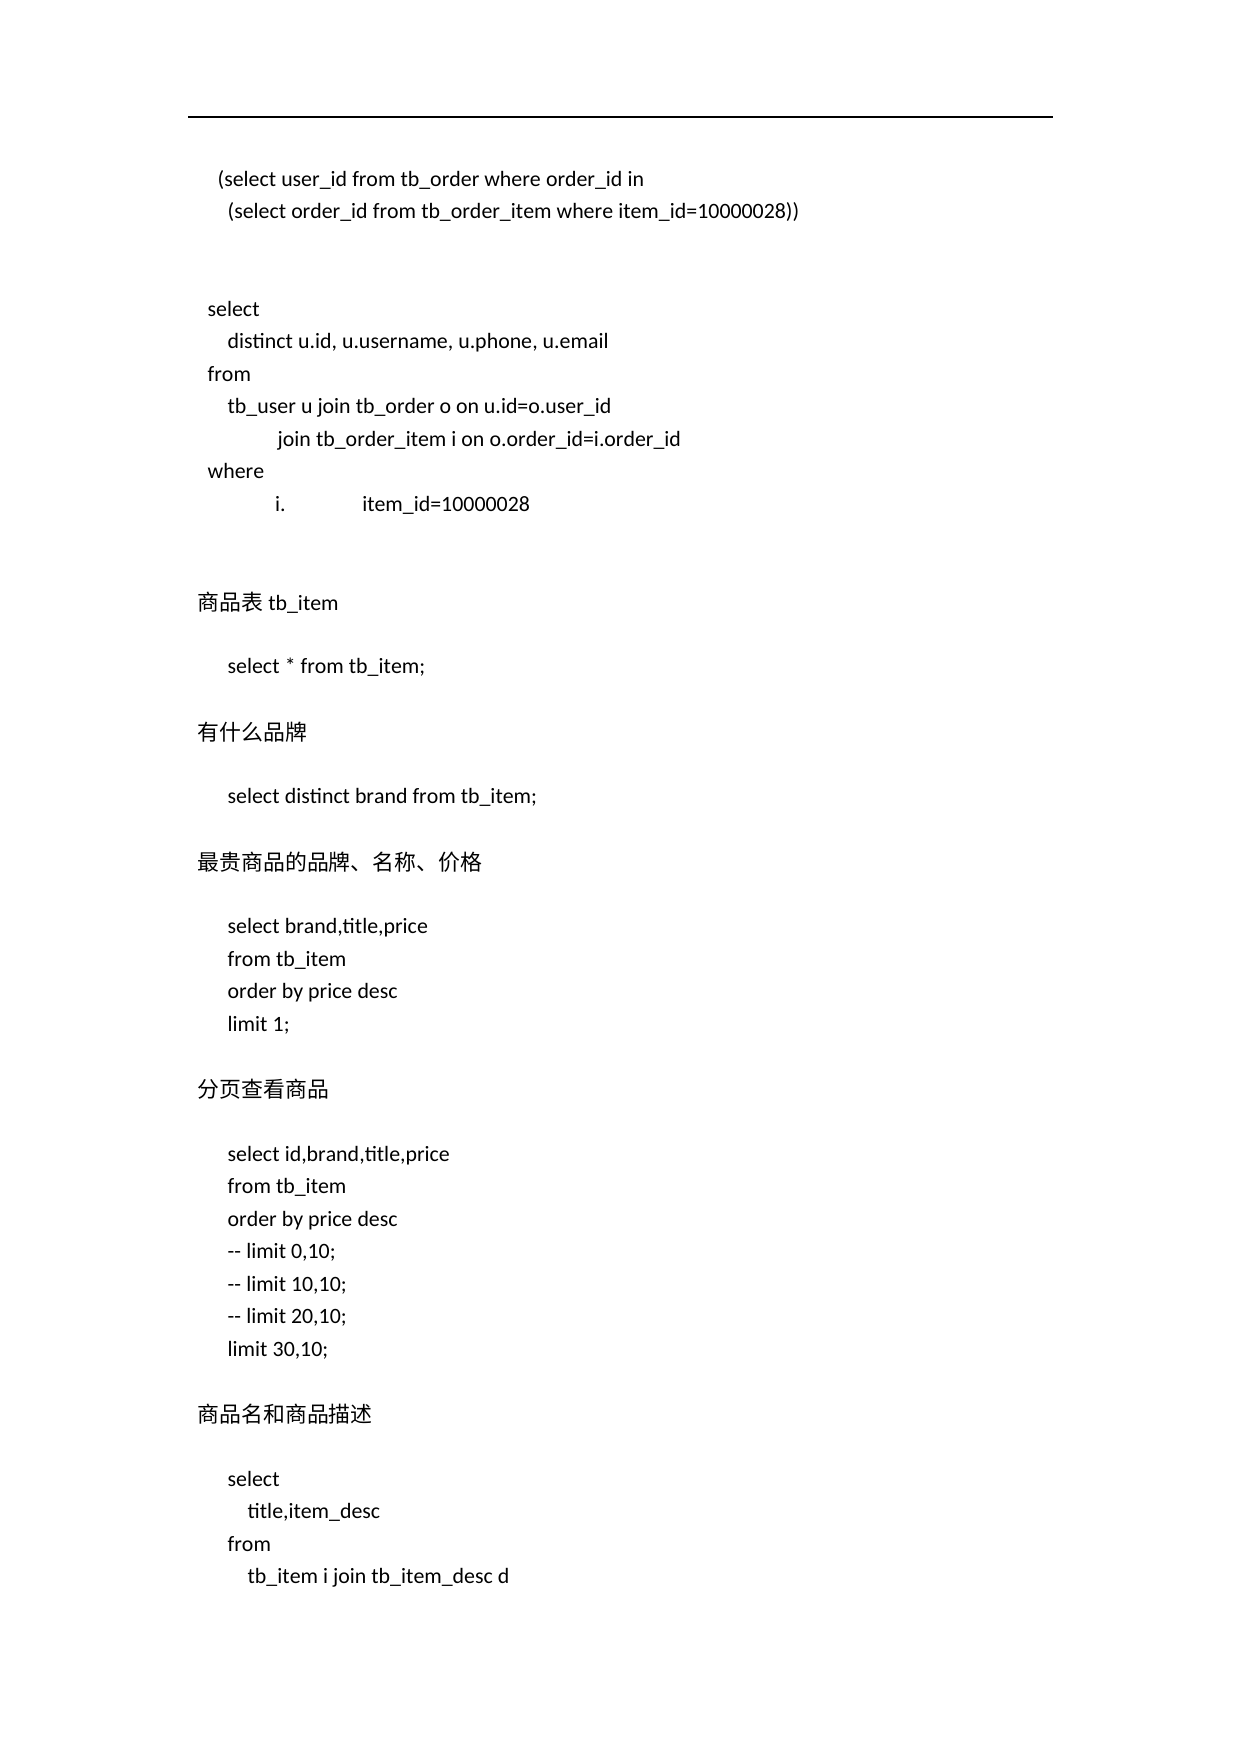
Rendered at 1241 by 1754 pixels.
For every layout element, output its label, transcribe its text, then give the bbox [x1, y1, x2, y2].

text from tb_item [187, 1169, 1053, 1202]
text join tb_order_item i on o.order_id=i.order_id [187, 422, 1053, 454]
text -- limit 20,10; [187, 1299, 1053, 1332]
text 商品表 tb_item [187, 584, 1053, 617]
text select id,brand,title,price [187, 1137, 1053, 1169]
text where [187, 454, 1053, 487]
text order by price desc [187, 974, 1053, 1007]
text -- limit 0,10; [187, 1234, 1053, 1267]
text from tb_item [187, 942, 1053, 974]
text 商品名和商品描述 [187, 1397, 1053, 1429]
text tb_item i join tb_item_desc d [187, 1559, 1053, 1592]
text select [187, 292, 1053, 324]
text select [187, 1462, 1053, 1494]
text -- limit 10,10; [187, 1267, 1053, 1299]
text limit 30,10; [187, 1332, 1053, 1364]
text tb_user u join tb_order o on u.id=o.user_id [187, 389, 1053, 422]
text title,item_desc [187, 1494, 1053, 1527]
text 最贵商品的品牌、名称、价格 [187, 844, 1053, 877]
text select * from tb_item; [187, 649, 1053, 682]
text select brand,title,price [187, 909, 1053, 942]
text (select user_id from tb_order where order_id in [187, 162, 1053, 194]
text 分页查看商品 [187, 1072, 1053, 1104]
text select distinct brand from tb_item; [187, 779, 1053, 812]
text 有什么品牌 [187, 714, 1053, 747]
text distinct u.id, u.username, u.phone, u.email [187, 324, 1053, 357]
text (select order_id from tb_order_item where item_id=10000028)) [187, 194, 1053, 227]
text from [187, 357, 1053, 389]
text i. item_id=10000028 [275, 487, 1053, 519]
text from [187, 1527, 1053, 1559]
text limit 1; [187, 1007, 1053, 1039]
text order by price desc [187, 1202, 1053, 1234]
